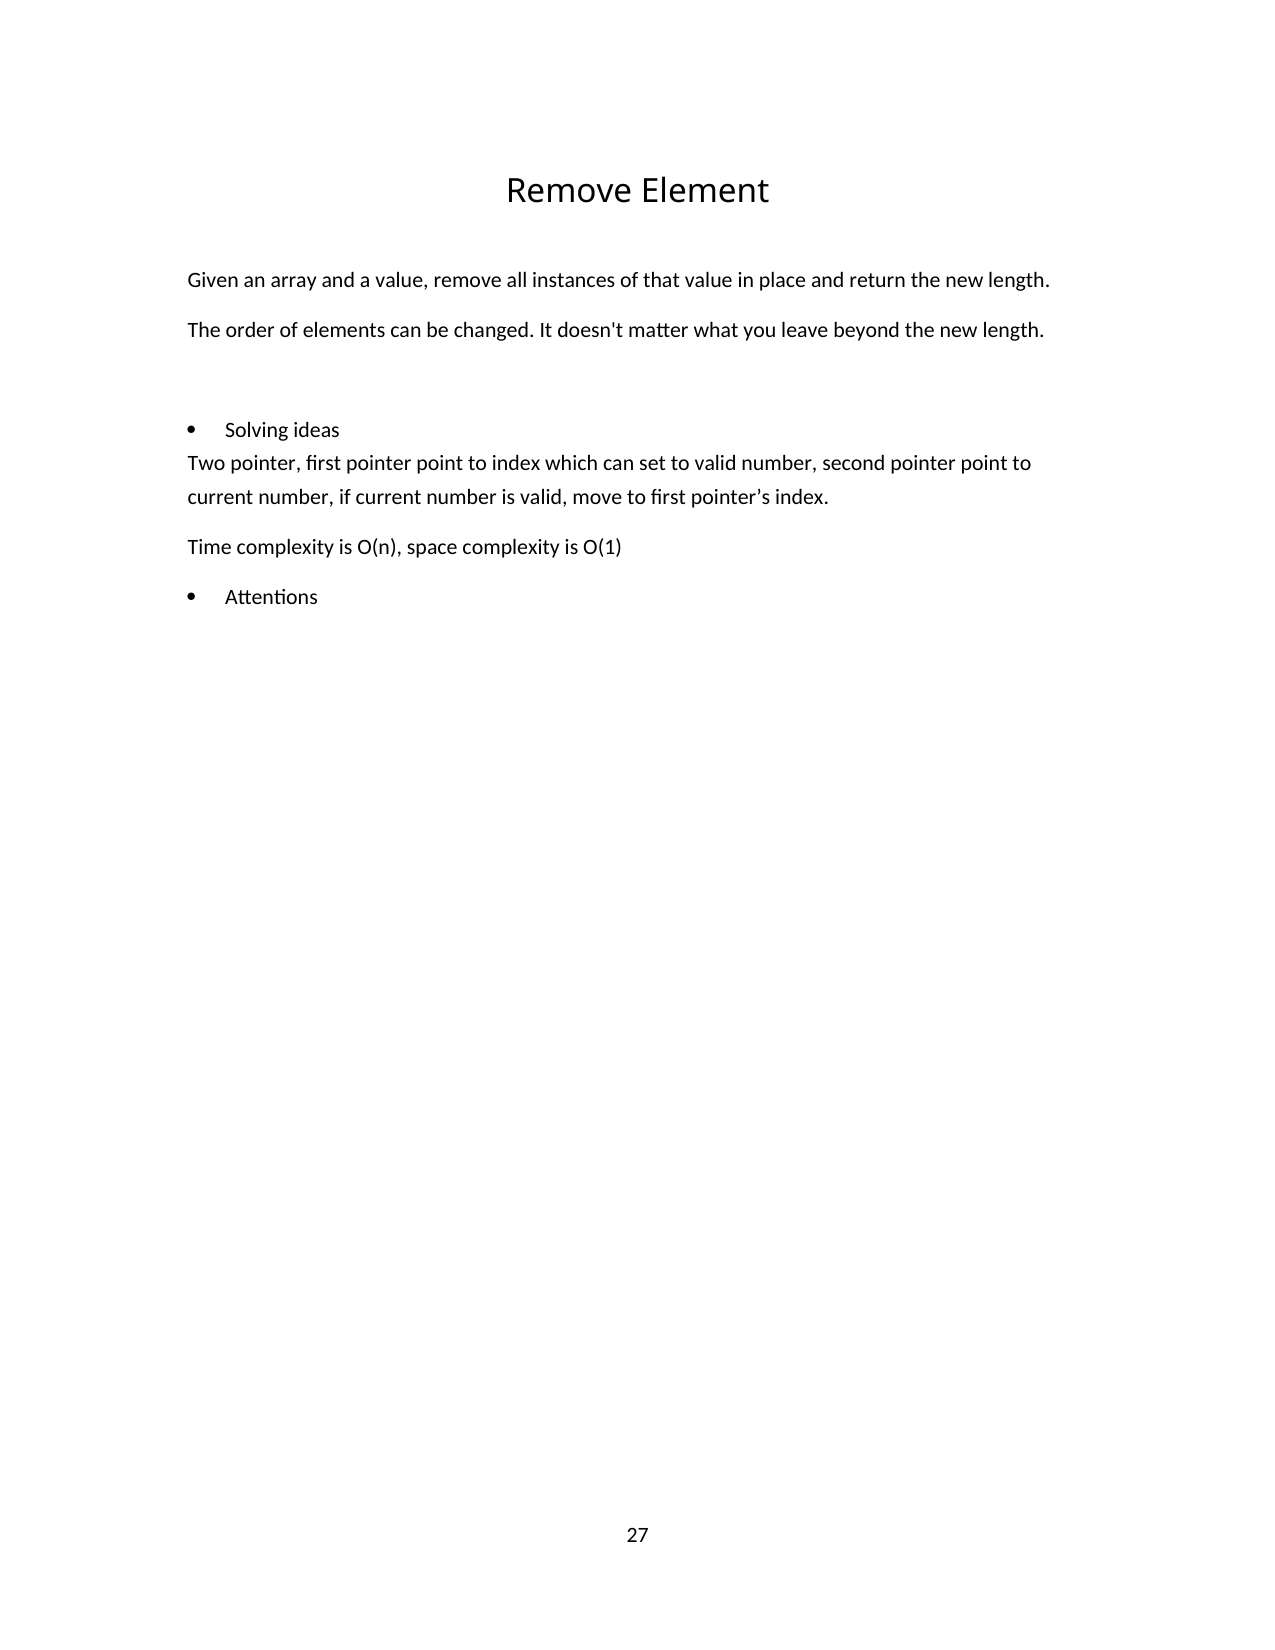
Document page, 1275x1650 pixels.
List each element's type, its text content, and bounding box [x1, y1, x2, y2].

list Solving ideas [187, 416, 1087, 443]
text Remove Element [187, 167, 1087, 212]
text Given an array and a value, remove all instances of that value in place and return the new length. [187, 266, 1087, 293]
text Time complexity is O(n), space complexity is O(1) [187, 533, 1087, 559]
list Attentions [187, 583, 1087, 609]
text The order of elements can be changed. It doesn't matter what you leave beyond the new length. [187, 316, 1087, 343]
text Two pointer, first pointer point to index which can set to valid number, second pointer point to current number, if current number is valid, move to first pointer’s index. [187, 449, 1087, 509]
